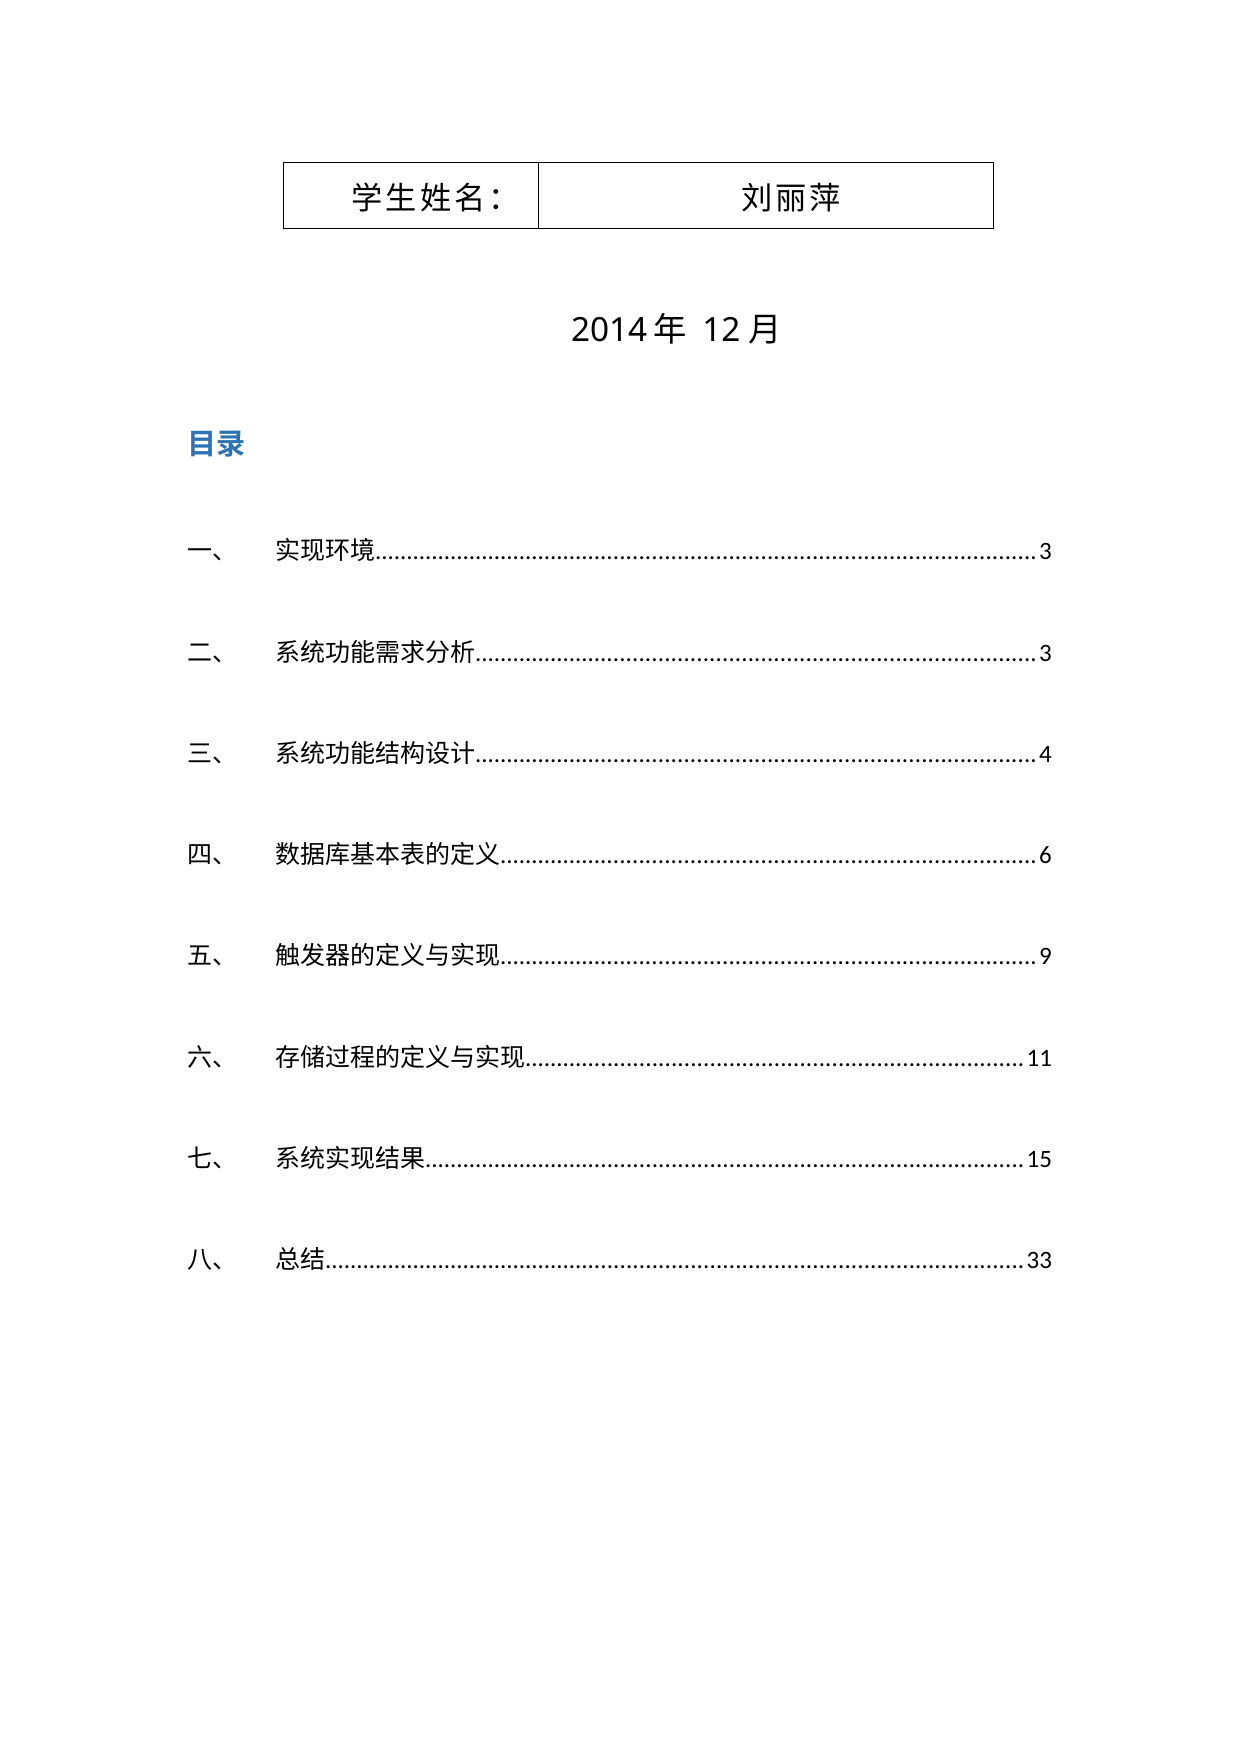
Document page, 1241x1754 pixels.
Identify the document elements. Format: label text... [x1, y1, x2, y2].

text 2014年 12 月 [237, 294, 1053, 359]
table_cell 刘丽萍 [539, 163, 993, 228]
table_cell 学生姓名： [284, 163, 538, 228]
